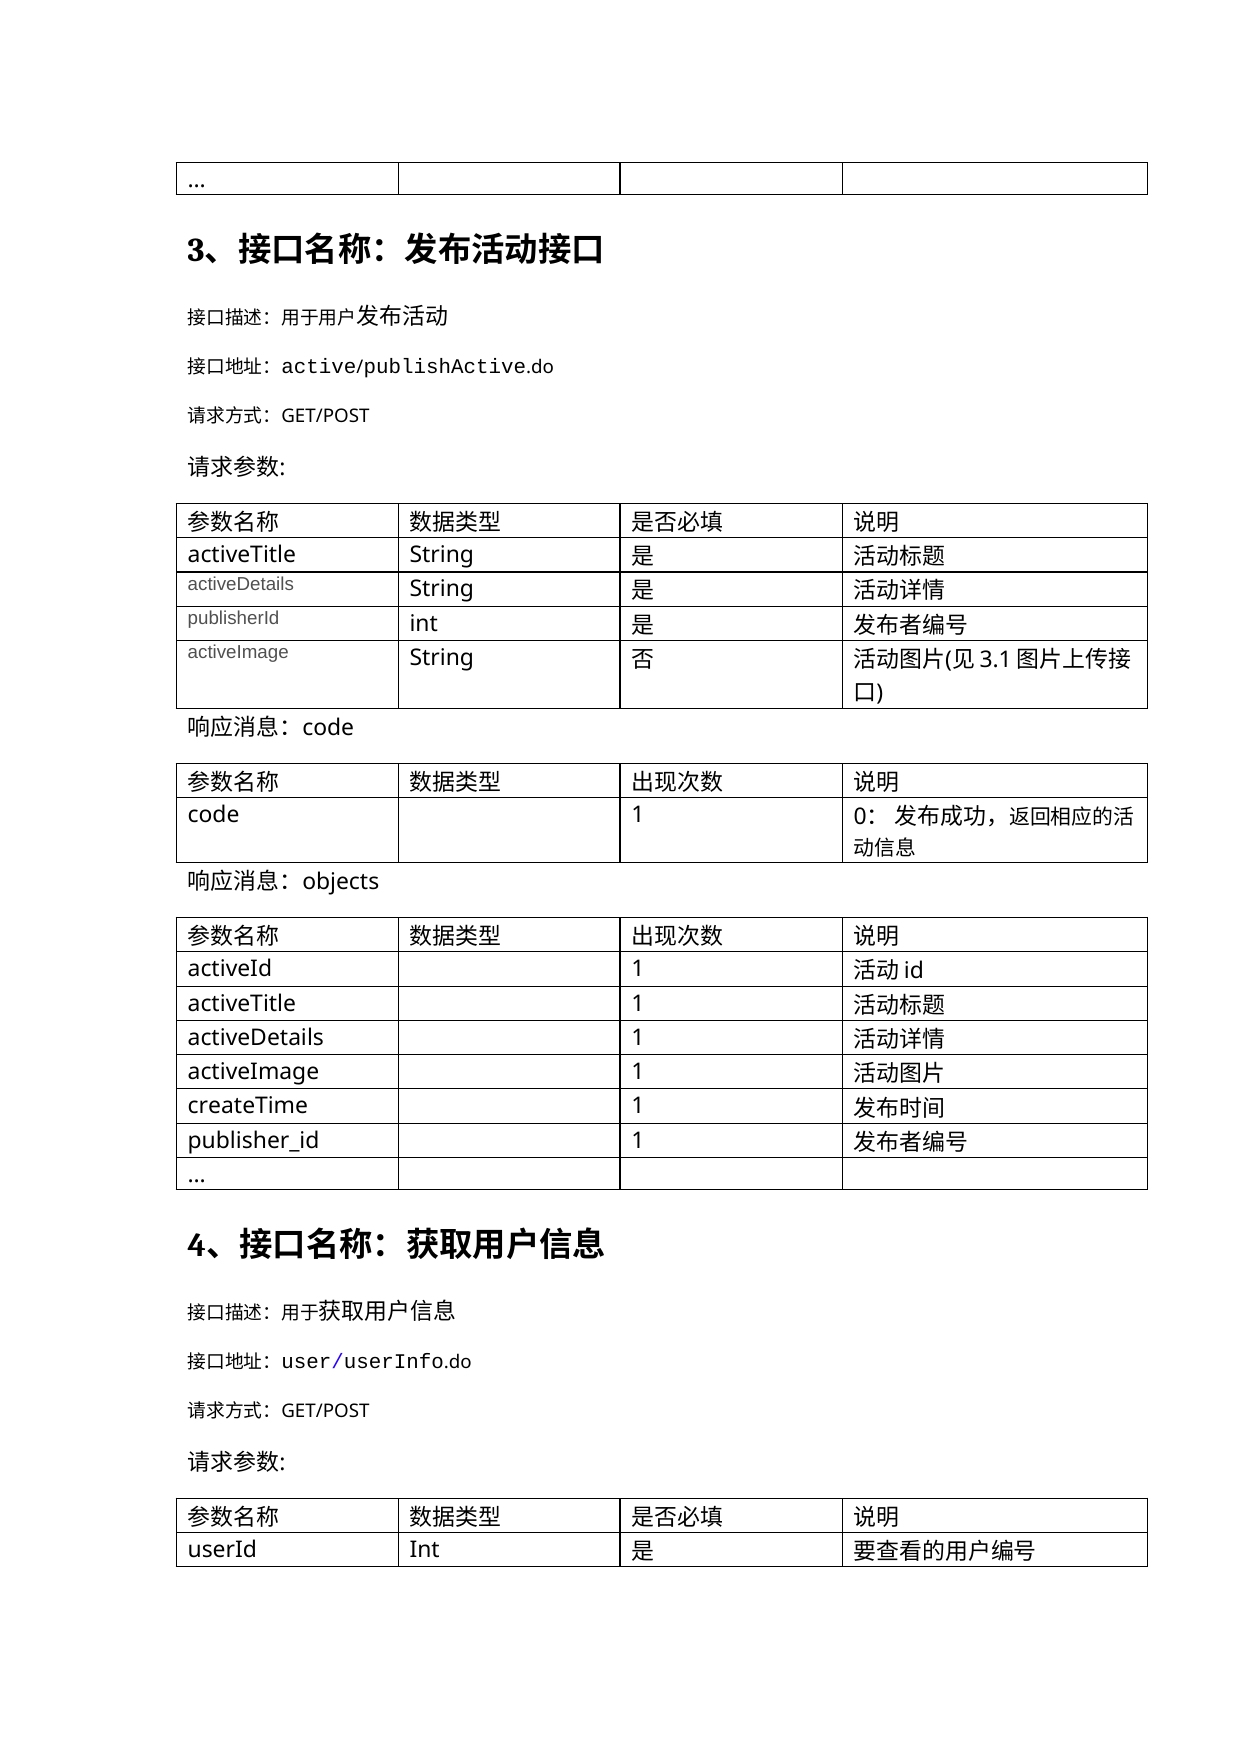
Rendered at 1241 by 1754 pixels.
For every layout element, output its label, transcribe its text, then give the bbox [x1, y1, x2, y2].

text 响应消息：objects [187, 863, 1053, 896]
table_cell int [399, 607, 619, 640]
table_header 数据类型 [399, 504, 619, 537]
table_cell publisherId [177, 607, 398, 640]
table_cell 发布时间 [843, 1089, 1147, 1123]
table_cell String [399, 641, 619, 708]
table_cell … [177, 1158, 398, 1189]
table_cell activeDetails [177, 1021, 398, 1054]
table_cell activeImage [177, 641, 398, 708]
table_cell [399, 1055, 619, 1088]
table_header 说明 [843, 764, 1147, 797]
table_cell 活动标题 [843, 538, 1147, 571]
table_cell 活动图片(见3.1图片上传接口) [843, 641, 1147, 708]
text 响应消息：code [187, 709, 1053, 742]
table_header 说明 [843, 918, 1147, 951]
table_header 数据类型 [399, 918, 619, 951]
table_cell [399, 163, 619, 194]
text 接口地址：active/publishActive.do [187, 352, 1053, 380]
table_cell activeImage [177, 1055, 398, 1088]
table_cell [399, 1124, 619, 1157]
table_cell 活动详情 [843, 1021, 1147, 1054]
table_cell 是 [621, 607, 842, 640]
table_header 是否必填 [621, 1499, 842, 1532]
table_cell 活动标题 [843, 987, 1147, 1020]
table_cell userId [177, 1533, 398, 1566]
table_cell [399, 987, 619, 1020]
table_cell 活动图片 [843, 1055, 1147, 1088]
table_cell [399, 952, 619, 986]
table_header 参数名称 [177, 918, 398, 951]
table_cell activeId [177, 952, 398, 986]
table_cell 0： 发布成功，返回相应的活动信息 [843, 798, 1147, 862]
table_cell [621, 163, 842, 194]
table_cell activeTitle [177, 538, 398, 571]
table_cell 1 [621, 798, 842, 862]
table_cell 是 [621, 1533, 842, 1566]
table_cell [843, 1158, 1147, 1189]
table_header 说明 [843, 1499, 1147, 1532]
table_cell [843, 163, 1147, 194]
table_cell [399, 1021, 619, 1054]
text 接口描述：用于获取用户信息 [187, 1293, 1053, 1326]
table_cell 1 [621, 952, 842, 986]
table_cell code [177, 798, 398, 862]
table_cell [399, 798, 619, 862]
table_header 出现次数 [621, 764, 842, 797]
table_cell createTime [177, 1089, 398, 1123]
text 请求参数: [187, 1443, 1053, 1477]
table_cell 是 [621, 538, 842, 571]
table_cell 1 [621, 1055, 842, 1088]
table_cell 活动id [843, 952, 1147, 986]
table_header 数据类型 [399, 764, 619, 797]
table_cell … [177, 163, 398, 194]
table_header 是否必填 [621, 504, 842, 537]
table_cell String [399, 573, 619, 606]
table_header 参数名称 [177, 764, 398, 797]
table_header 参数名称 [177, 504, 398, 537]
table_cell [399, 1158, 619, 1189]
table_cell 1 [621, 1021, 842, 1054]
table_cell 1 [621, 1124, 842, 1157]
text 请求方式：GET/POST [187, 1396, 1053, 1423]
text 请求参数: [187, 449, 1053, 482]
table_cell 发布者编号 [843, 1124, 1147, 1157]
table_cell 1 [621, 1089, 842, 1123]
table_cell 否 [621, 641, 842, 708]
text 请求方式：GET/POST [187, 401, 1053, 428]
text 接口描述：用于用户发布活动 [187, 298, 1053, 331]
table_cell 发布者编号 [843, 607, 1147, 640]
table_cell [399, 1089, 619, 1123]
table_cell publisher_id [177, 1124, 398, 1157]
table_cell 要查看的用户编号 [843, 1533, 1147, 1566]
table_cell Int [399, 1533, 619, 1566]
table_cell String [399, 538, 619, 571]
subtitle 4、接口名称：获取用户信息 [187, 1217, 1053, 1266]
table_cell activeDetails [177, 573, 398, 606]
table_cell 1 [621, 987, 842, 1020]
table_header 出现次数 [621, 918, 842, 951]
table_cell 是 [621, 573, 842, 606]
table_cell 活动详情 [843, 573, 1147, 606]
table_cell [621, 1158, 842, 1189]
text 接口地址：user/userInfo.do [187, 1347, 1053, 1375]
subtitle 3、接口名称：发布活动接口 [187, 222, 1053, 271]
table_cell activeTitle [177, 987, 398, 1020]
table_header 参数名称 [177, 1499, 398, 1532]
table_header 说明 [843, 504, 1147, 537]
table_header 数据类型 [399, 1499, 619, 1532]
